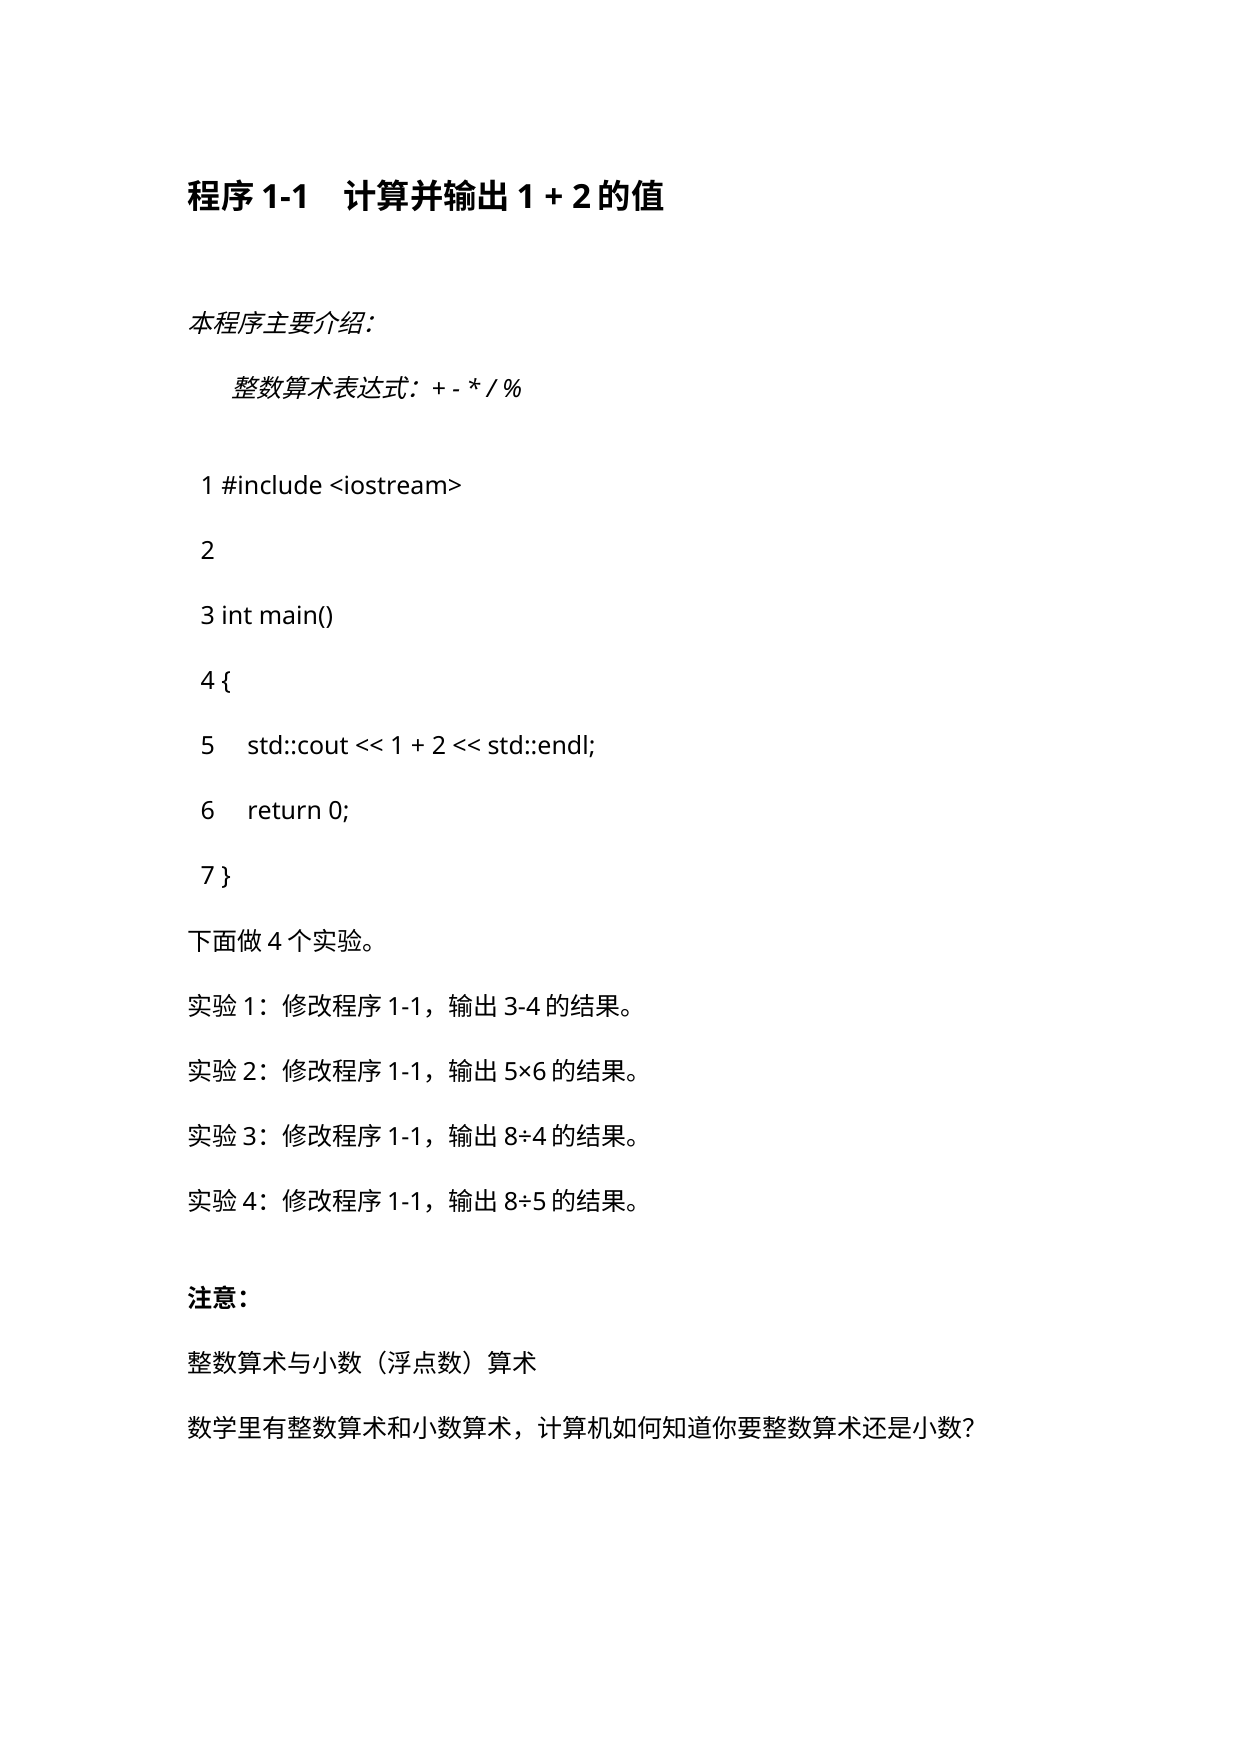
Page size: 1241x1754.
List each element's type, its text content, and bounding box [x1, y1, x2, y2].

text 整数算术表达式：+ - * / % [187, 354, 1053, 419]
text 整数算术与小数（浮点数）算术 [187, 1329, 1053, 1394]
text 1 #include <iostream> [187, 452, 1053, 517]
text 注意： [187, 1264, 1053, 1329]
text 5 std::cout << 1 + 2 << std::endl; [187, 712, 1053, 777]
text 6 return 0; [187, 777, 1053, 842]
text 3 int main() [187, 582, 1053, 647]
text 7 } [187, 842, 1053, 907]
text 下面做4个实验。 [187, 907, 1053, 972]
text 4 { [187, 647, 1053, 712]
text 本程序主要介绍： [187, 289, 1053, 354]
text 实验3：修改程序1-1，输出8÷4的结果。 [187, 1102, 1053, 1167]
subtitle 程序1-1 计算并输出1 + 2的值 [187, 162, 1053, 227]
text 实验4：修改程序1-1，输出8÷5的结果。 [187, 1167, 1053, 1232]
text 实验2：修改程序1-1，输出5×6的结果。 [187, 1037, 1053, 1102]
text 2 [187, 517, 1053, 582]
text 实验1：修改程序1-1，输出3-4的结果。 [187, 972, 1053, 1037]
text 数学里有整数算术和小数算术，计算机如何知道你要整数算术还是小数？ [187, 1394, 1053, 1459]
